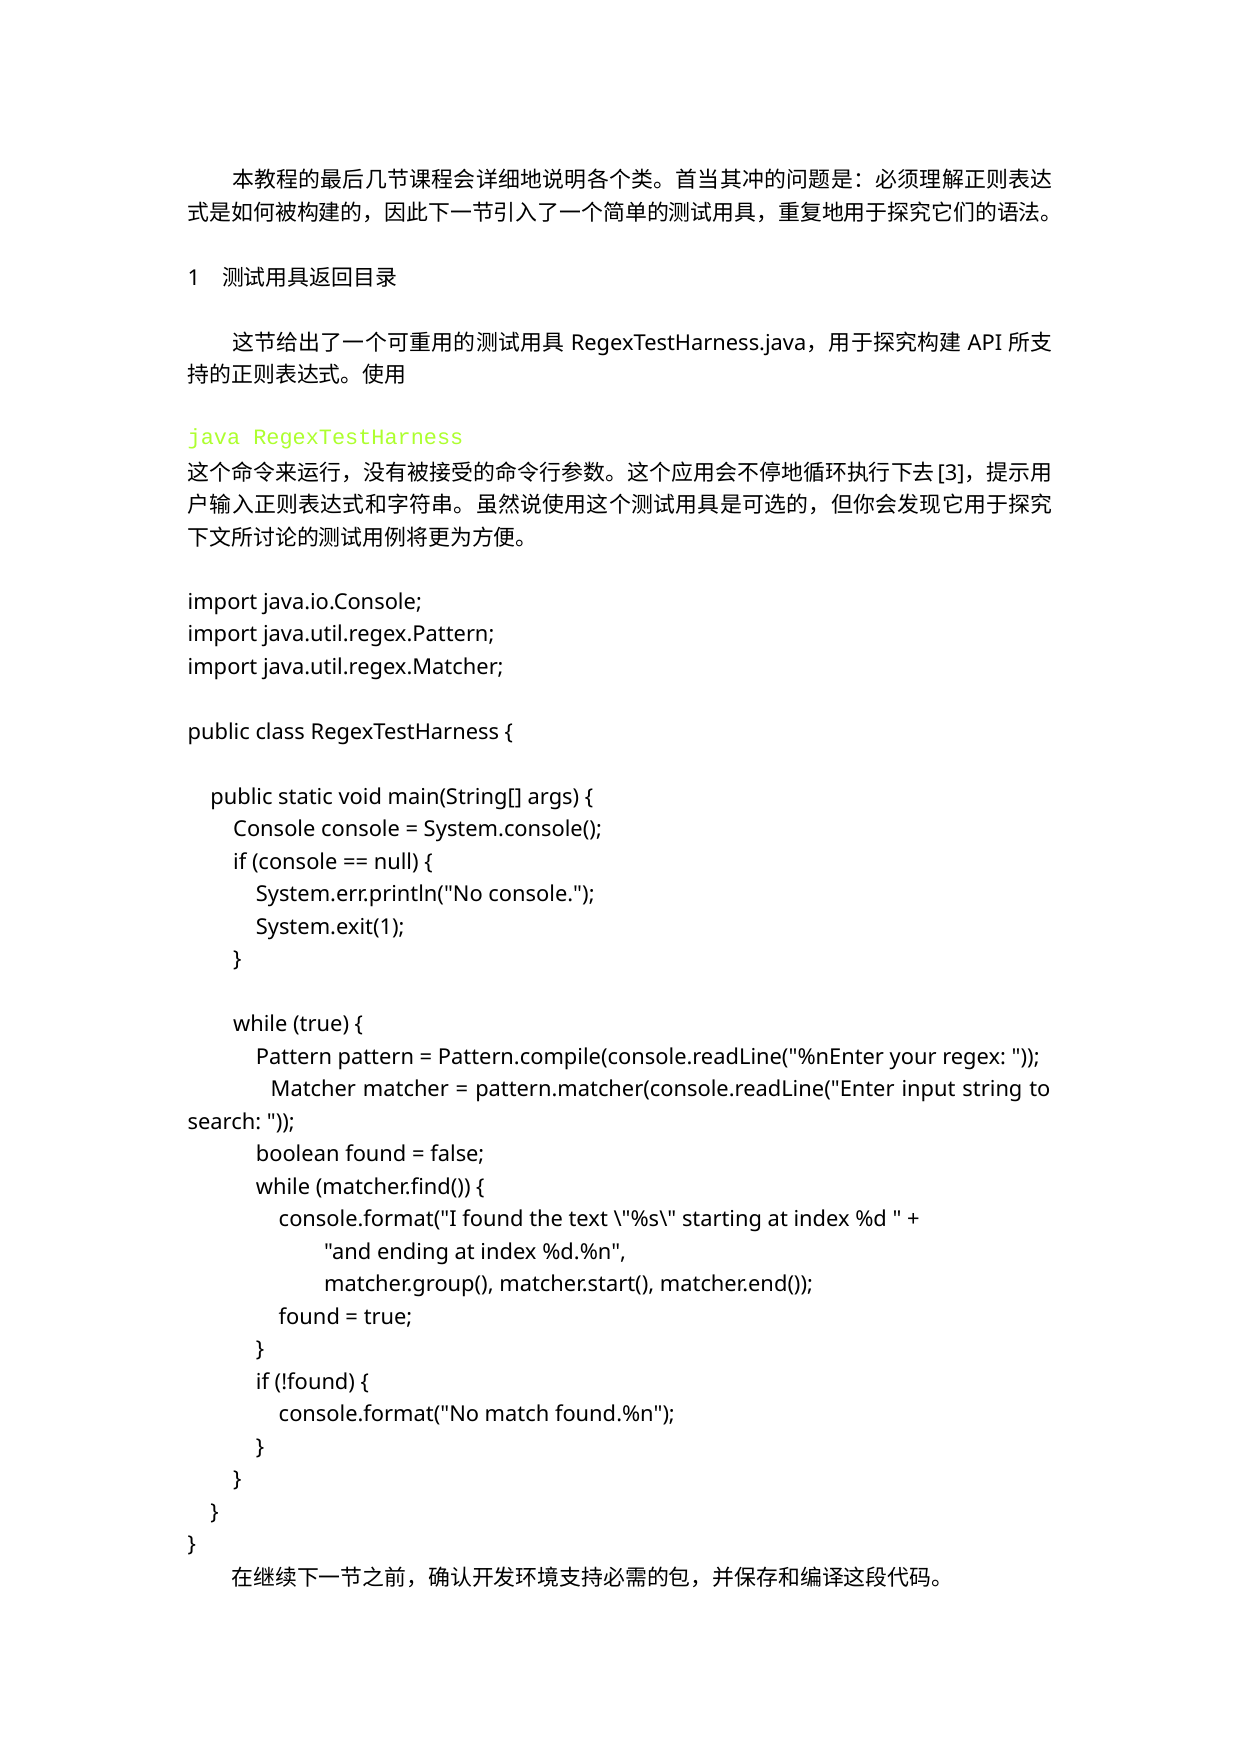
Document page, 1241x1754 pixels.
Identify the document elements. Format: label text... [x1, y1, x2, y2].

text 1 测试用具返回目录 [187, 259, 1053, 292]
text } [187, 1494, 1053, 1527]
text "and ending at index %d.%n", [187, 1234, 1053, 1267]
text java RegexTestHarness [187, 422, 1053, 454]
text 在继续下一节之前，确认开发环境支持必需的包，并保存和编译这段代码。 [187, 1559, 1053, 1592]
text while (matcher.find()) { [187, 1169, 1053, 1202]
text } [187, 1462, 1053, 1494]
text Console console = System.console(); [187, 812, 1053, 844]
text found = true; [187, 1299, 1053, 1332]
text import java.io.Console; [187, 584, 1053, 617]
text } [187, 1527, 1053, 1559]
text import java.util.regex.Pattern; [187, 617, 1053, 649]
text 这个命令来运行，没有被接受的命令行参数。这个应用会不停地循环执行下去[3]，提示用户输入正则表达式和字符串。虽然说使用这个测试用具是可选的，但你会发现它用于探究下文所讨论的测试用例将更为方便。 [187, 454, 1053, 552]
text while (true) { [187, 1007, 1053, 1039]
text if (console == null) { [187, 844, 1053, 877]
text Pattern pattern = Pattern.compile(console.readLine("%nEnter your regex: ")); [187, 1039, 1053, 1072]
text public static void main(String[] args) { [187, 779, 1053, 812]
text 这节给出了一个可重用的测试用具 RegexTestHarness.java，用于探究构建 API 所支持的正则表达式。使用 [187, 324, 1053, 389]
text 本教程的最后几节课程会详细地说明各个类。首当其冲的问题是：必须理解正则表达式是如何被构建的，因此下一节引入了一个简单的测试用具，重复地用于探究它们的语法。 [187, 162, 1053, 227]
text } [187, 1332, 1053, 1364]
text } [187, 942, 1053, 974]
text public class RegexTestHarness { [187, 714, 1053, 747]
text boolean found = false; [187, 1137, 1053, 1169]
text import java.util.regex.Matcher; [187, 649, 1053, 682]
text System.exit(1); [187, 909, 1053, 942]
text Matcher matcher = pattern.matcher(console.readLine("Enter input string to search: ")); [187, 1072, 1053, 1137]
text } [187, 1429, 1053, 1462]
text console.format("No match found.%n"); [187, 1397, 1053, 1429]
text System.err.println("No console."); [187, 877, 1053, 909]
text matcher.group(), matcher.start(), matcher.end()); [187, 1267, 1053, 1299]
text console.format("I found the text \"%s\" starting at index %d " + [187, 1202, 1053, 1234]
text if (!found) { [187, 1364, 1053, 1397]
